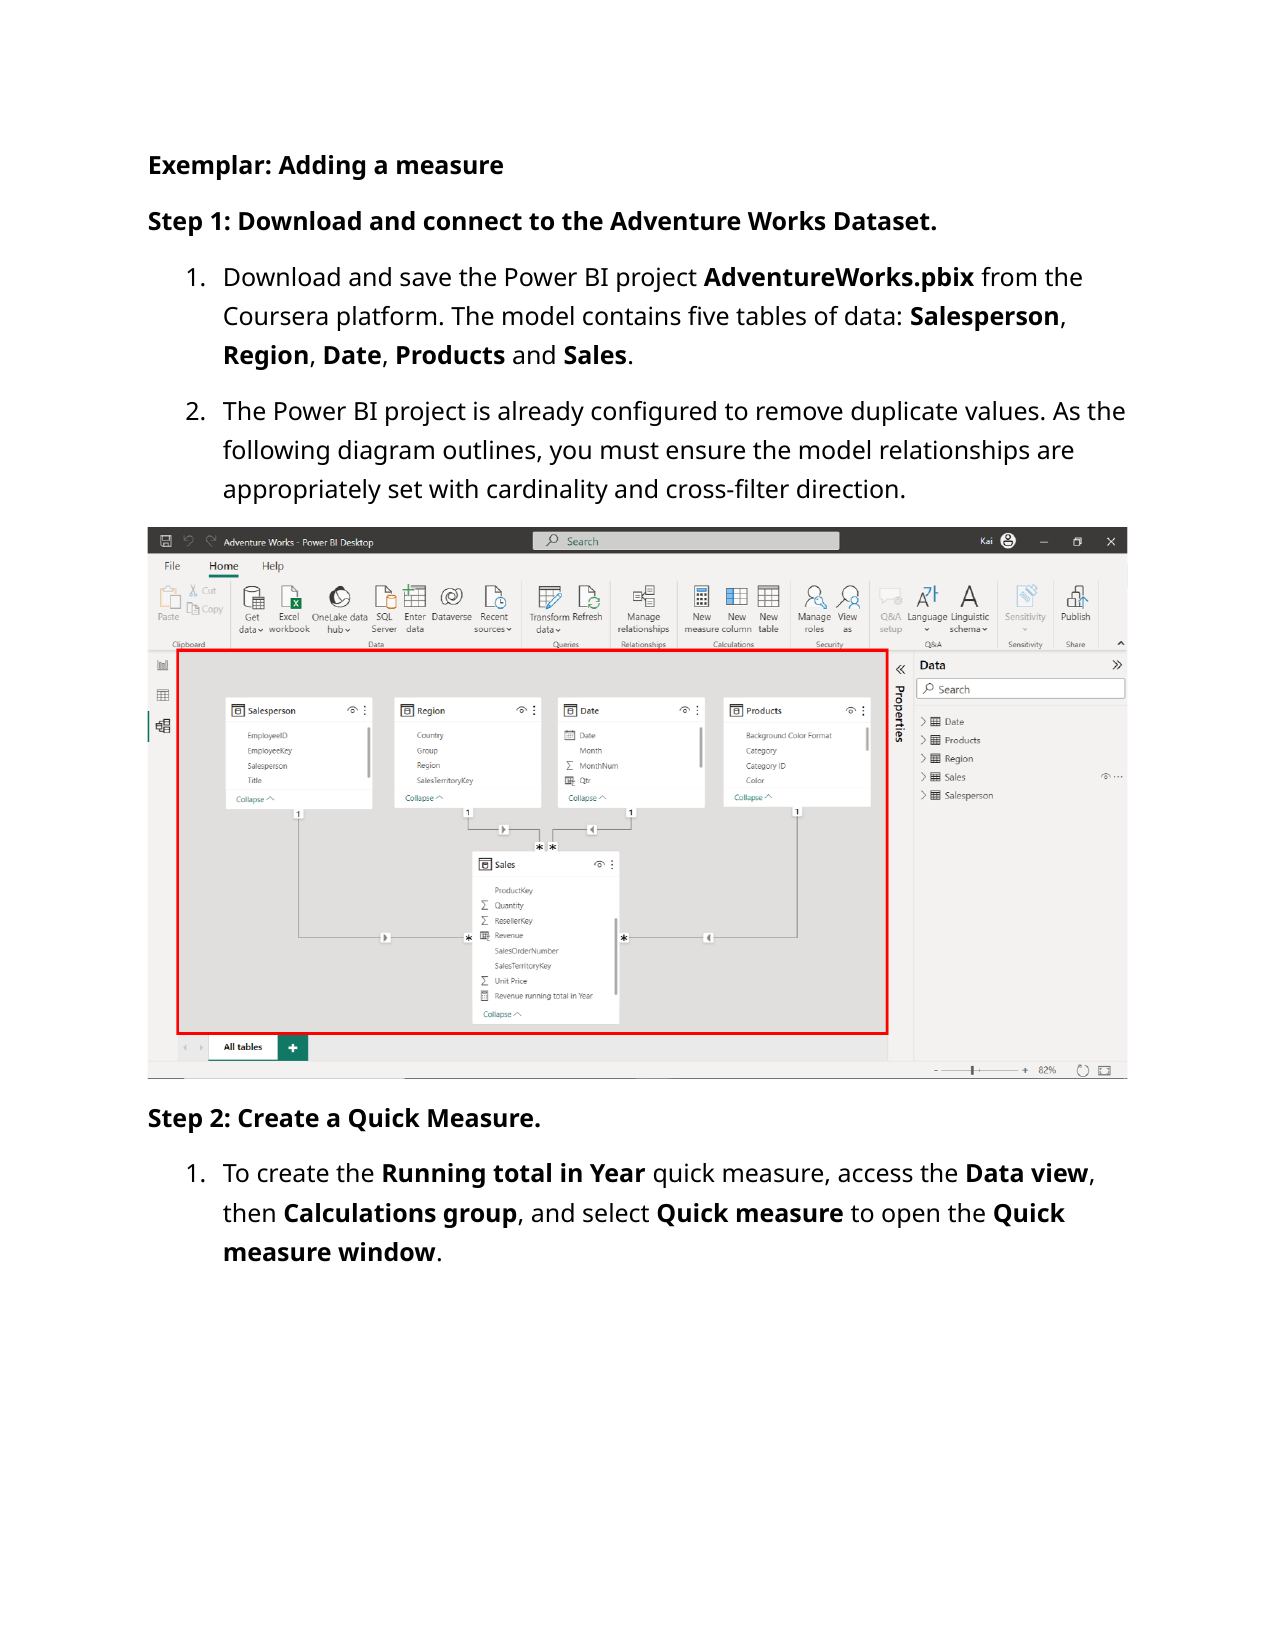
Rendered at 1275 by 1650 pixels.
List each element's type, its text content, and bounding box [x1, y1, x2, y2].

picture [147, 527, 1128, 1079]
list The Power BI project is already configured to remove duplicate values. As the following diagram outlines, you must ensure the model relationships are appropriately set with cardinality and cross-filter direction. [185, 393, 1127, 506]
text Step 1: Download and connect to the Adventure Works Dataset. [148, 203, 1127, 237]
list Download and save the Power BI project AdventureWorks.pbix from the Coursera platform. The model contains five tables of data: Salesperson, Region, Date, Products and Sales. [185, 259, 1127, 372]
text Exemplar: Adding a measure [148, 148, 1127, 182]
list To create the Running total in Year quick measure, access the Data view, then Calculations group, and select Quick measure to open the Quick measure window. [185, 1156, 1127, 1268]
text Step 2: Create a Quick Measure. [148, 1100, 1127, 1134]
